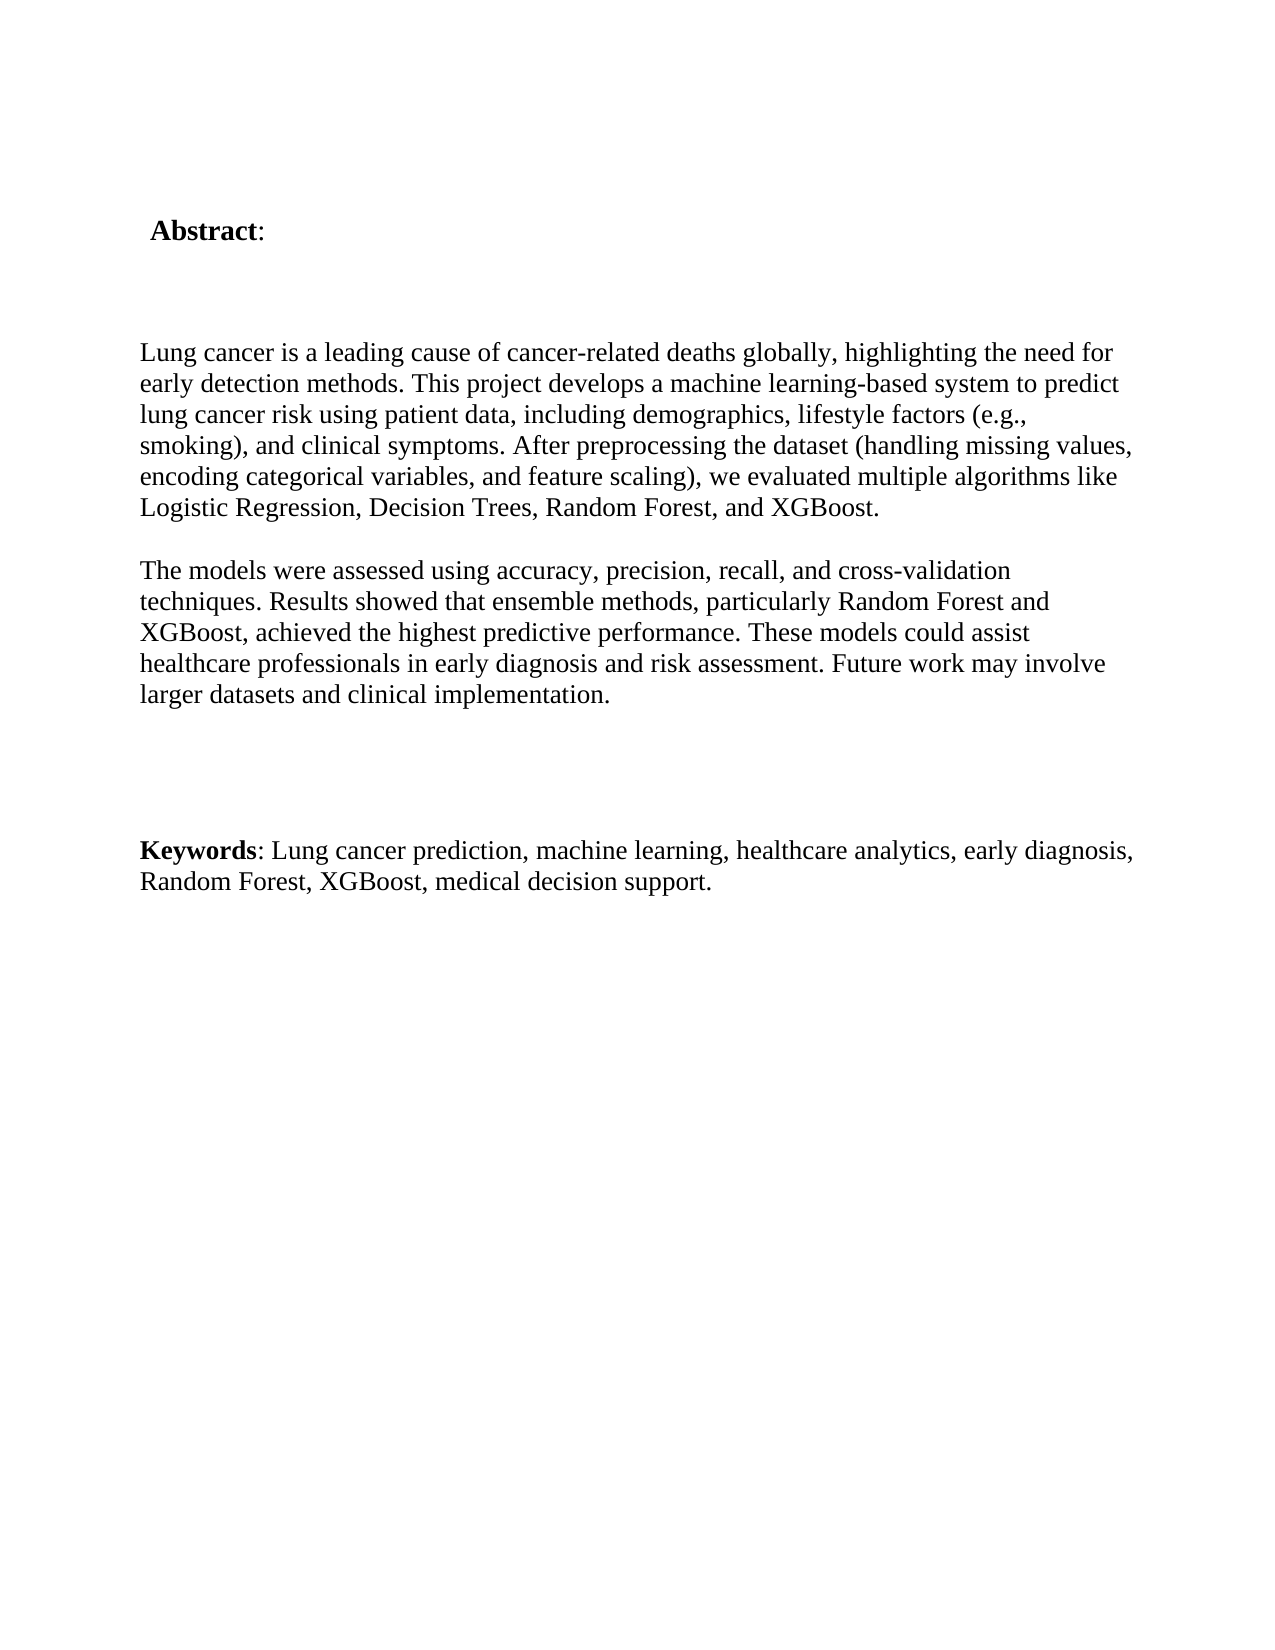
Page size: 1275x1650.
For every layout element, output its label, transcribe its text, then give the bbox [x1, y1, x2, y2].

text Lung cancer is a leading cause of cancer-related deaths globally, highlighting the need for early detection methods. This project develops a machine learning-based system to predict lung cancer risk using patient data, including demographics, lifestyle factors (e.g., smoking), and clinical symptoms. After preprocessing the dataset (handling missing values, encoding categorical variables, and feature scaling), we evaluated multiple algorithms like Logistic Regression, Decision Trees, Random Forest, and XGBoost. [139, 336, 1139, 523]
text Keywords: Lung cancer prediction, machine learning, healthcare analytics, early diagnosis, Random Forest, XGBoost, medical decision support. [139, 834, 1139, 896]
subtitle Abstract: [150, 213, 1139, 247]
text The models were assessed using accuracy, precision, recall, and cross-validation techniques. Results showed that ensemble methods, particularly Random Forest and XGBoost, achieved the highest predictive performance. These models could assist healthcare professionals in early diagnosis and risk assessment. Future work may involve larger datasets and clinical implementation. [139, 554, 1139, 709]
